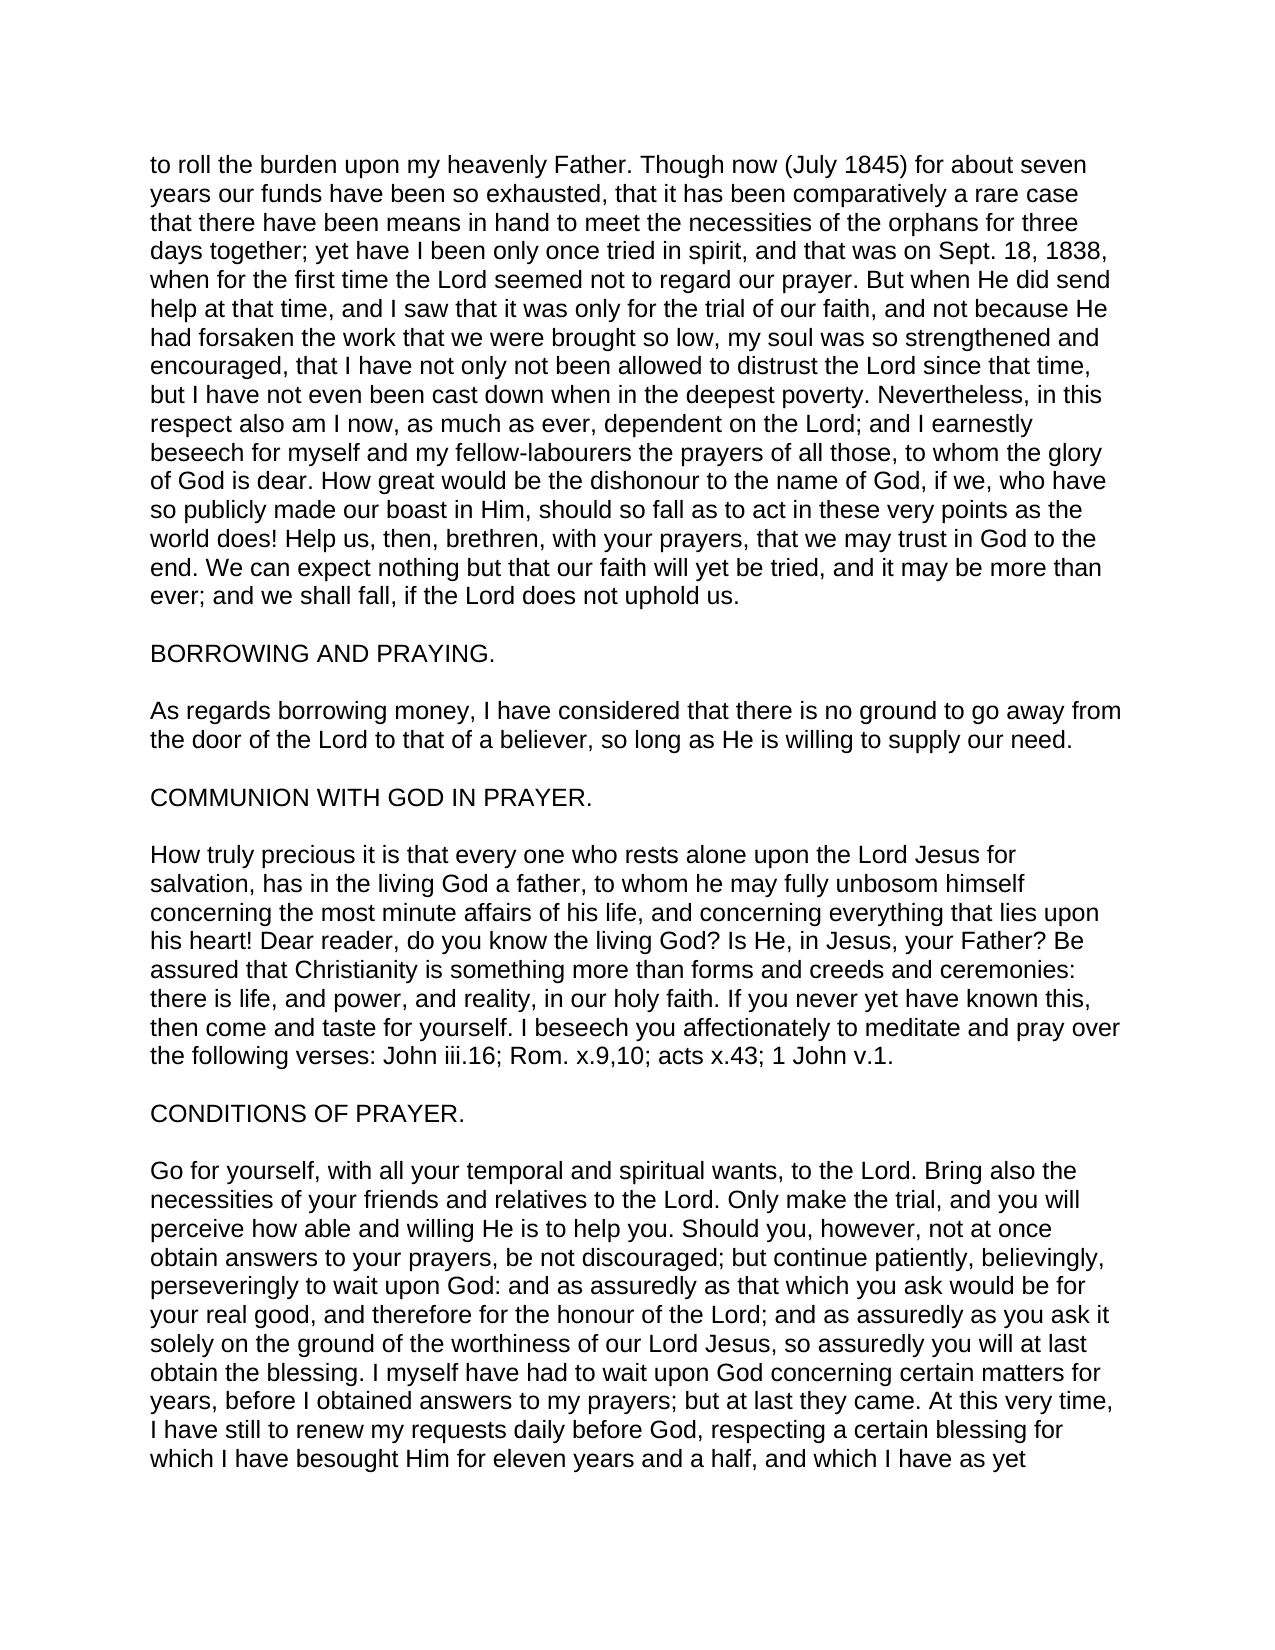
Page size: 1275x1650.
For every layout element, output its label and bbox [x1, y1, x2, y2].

text [150, 150, 1125, 1472]
